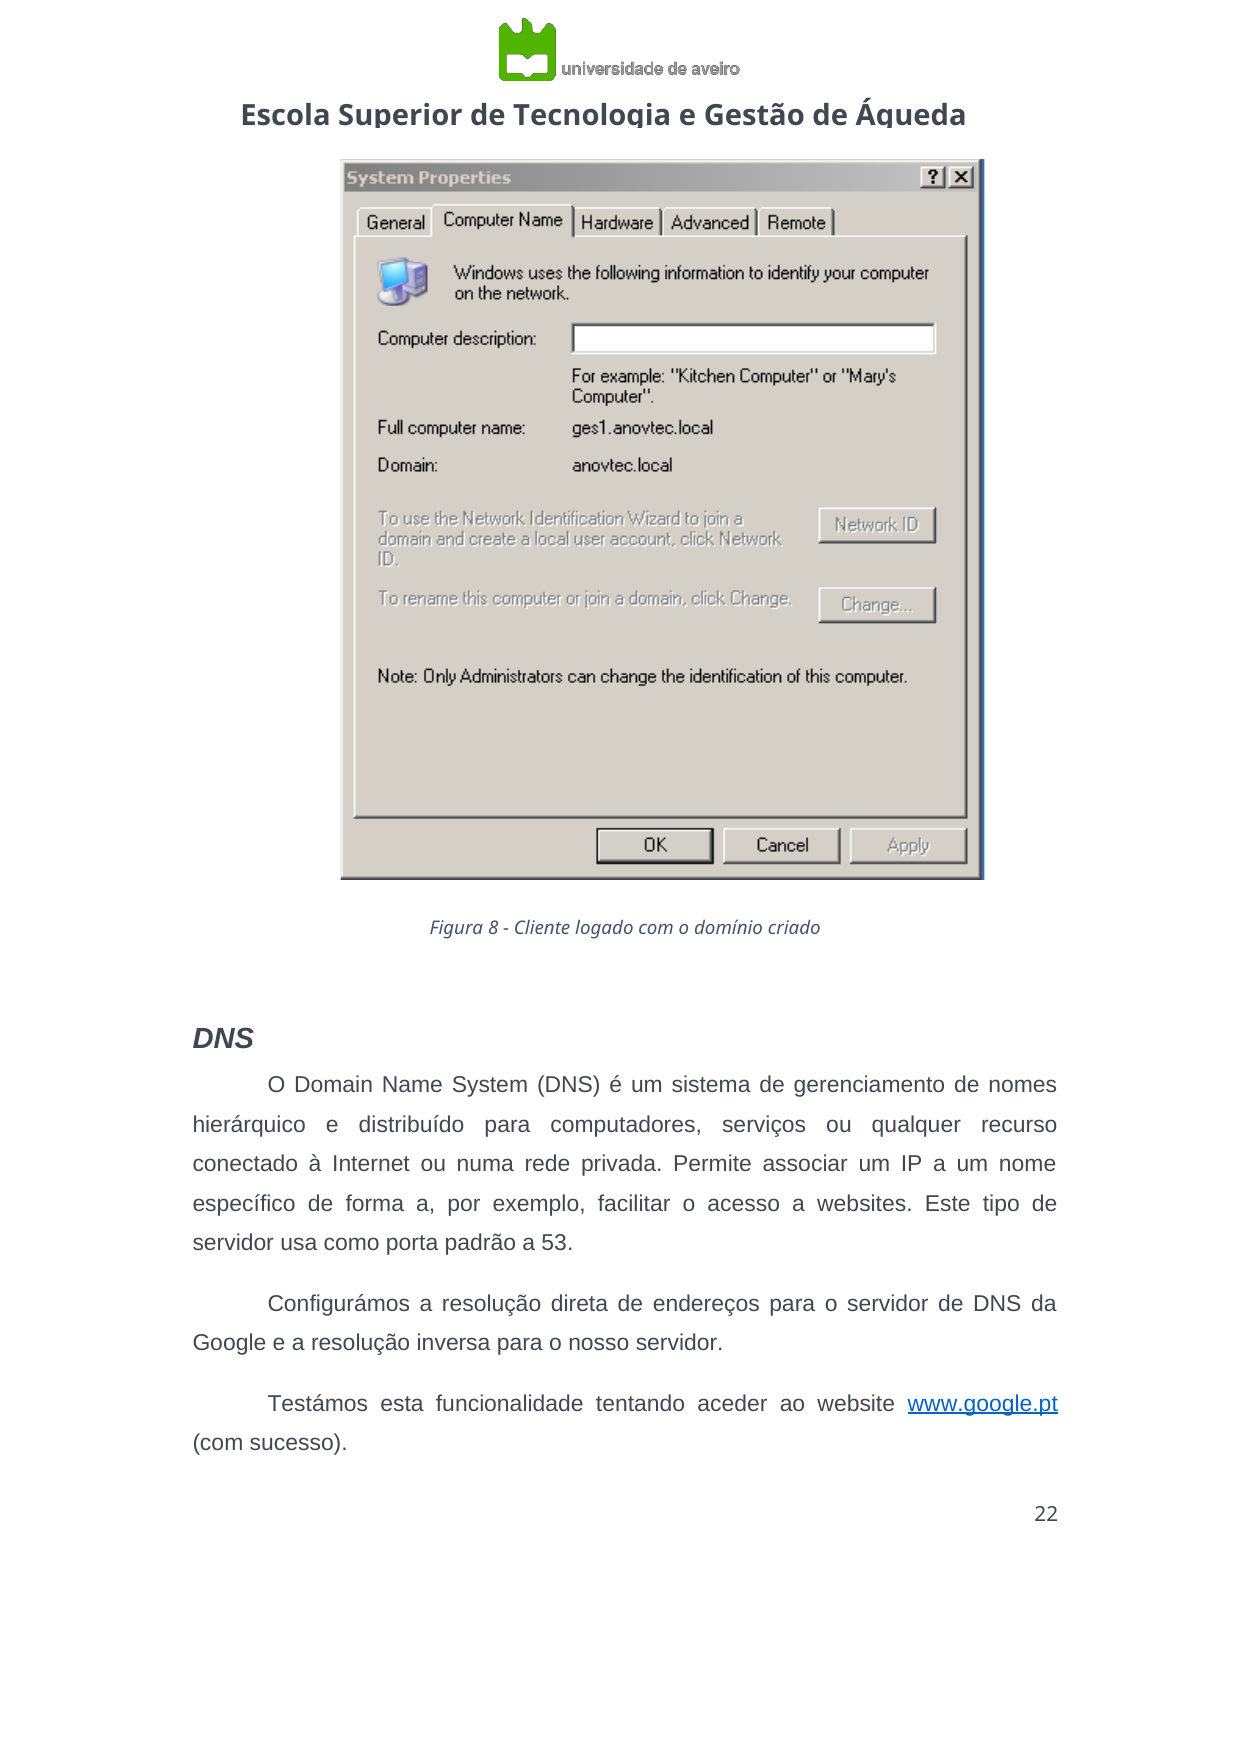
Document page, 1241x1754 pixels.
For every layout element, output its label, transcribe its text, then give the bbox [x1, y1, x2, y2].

text Figura 8 - Cliente logado com o domínio criado [192, 914, 1058, 940]
picture [340, 159, 985, 880]
text O Domain Name System (DNS) é um sistema de gerenciamento de nomes hierárquico e distribuído para computadores, serviços ou qualquer recurso conectado à Internet ou numa rede privada. Permite associar um IP a um nome específico de forma a, por exemplo, facilitar o acesso a websites. Este tipo de servidor usa como porta padrão a 53. [192, 1071, 1058, 1256]
text Configurámos a resolução direta de endereços para o servidor de DNS da Google e a resolução inversa para o nosso servidor. [192, 1290, 1058, 1356]
picture [498, 18, 749, 81]
text DNS [192, 1021, 1058, 1055]
text Testámos esta funcionalidade tentando aceder ao website www.google.pt (com sucesso). [192, 1389, 1058, 1455]
